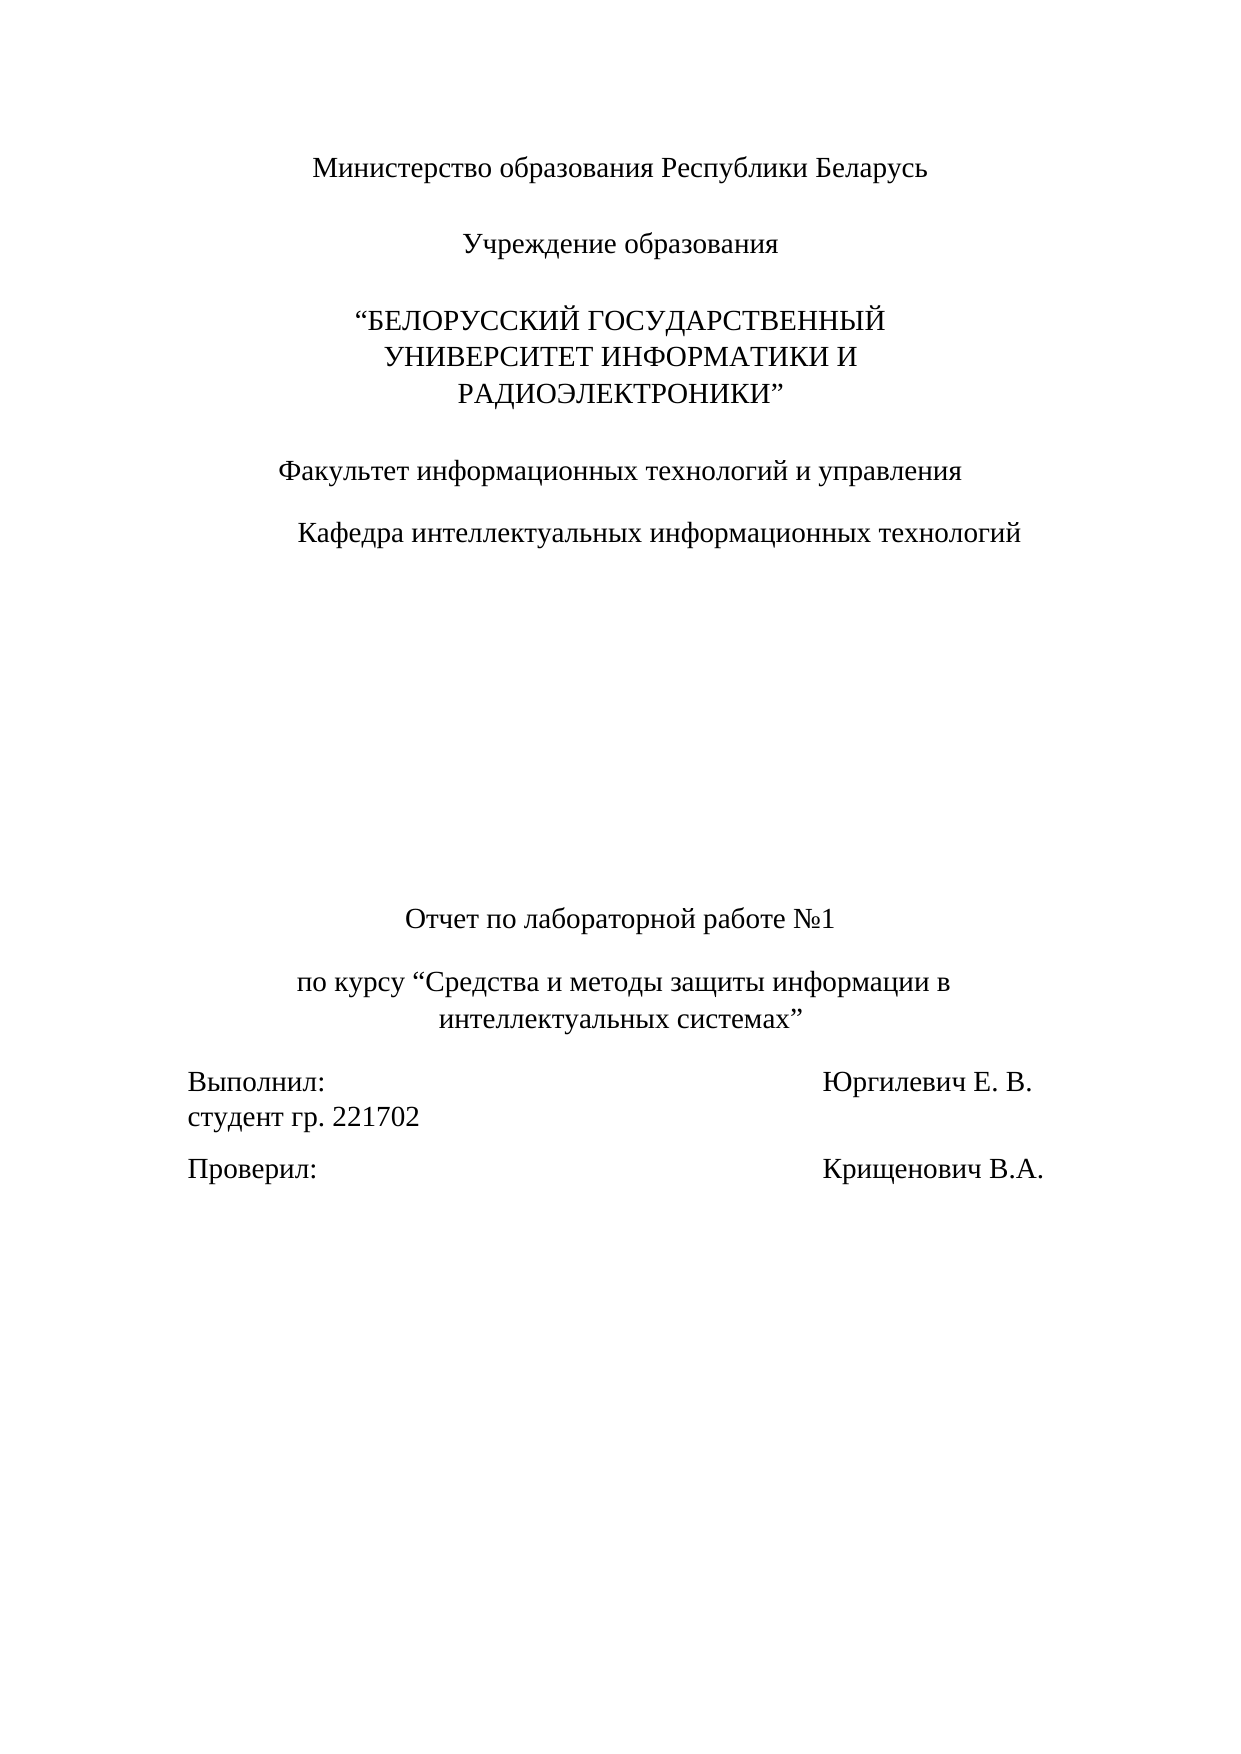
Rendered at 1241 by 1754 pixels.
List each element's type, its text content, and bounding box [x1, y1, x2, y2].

table_cell Крищенович В.А. [823, 1135, 1065, 1187]
text Факультет информационных технологий и управления [188, 453, 1053, 486]
table_header Юргилевич Е. В. [823, 1064, 1065, 1135]
text “БЕЛОРУССКИЙ ГОСУДАРСТВЕННЫЙ УНИВЕРСИТЕТ ИНФОРМАТИКИ И РАДИОЭЛЕКТРОНИКИ” [263, 303, 978, 410]
table_cell Проверил: [188, 1135, 822, 1187]
text Учреждение образования [263, 226, 978, 260]
text Отчет по лабораторной работе №1 [188, 901, 1053, 934]
text Кафедра интеллектуальных информационных технологий [297, 516, 1053, 549]
text по курсу “Средства и методы защиты информации в интеллектуальных системах” [188, 964, 1053, 1034]
text Министерство образования Республики Беларусь [263, 150, 978, 183]
table_header Выполнил: студент гр. 221702 [188, 1064, 822, 1135]
